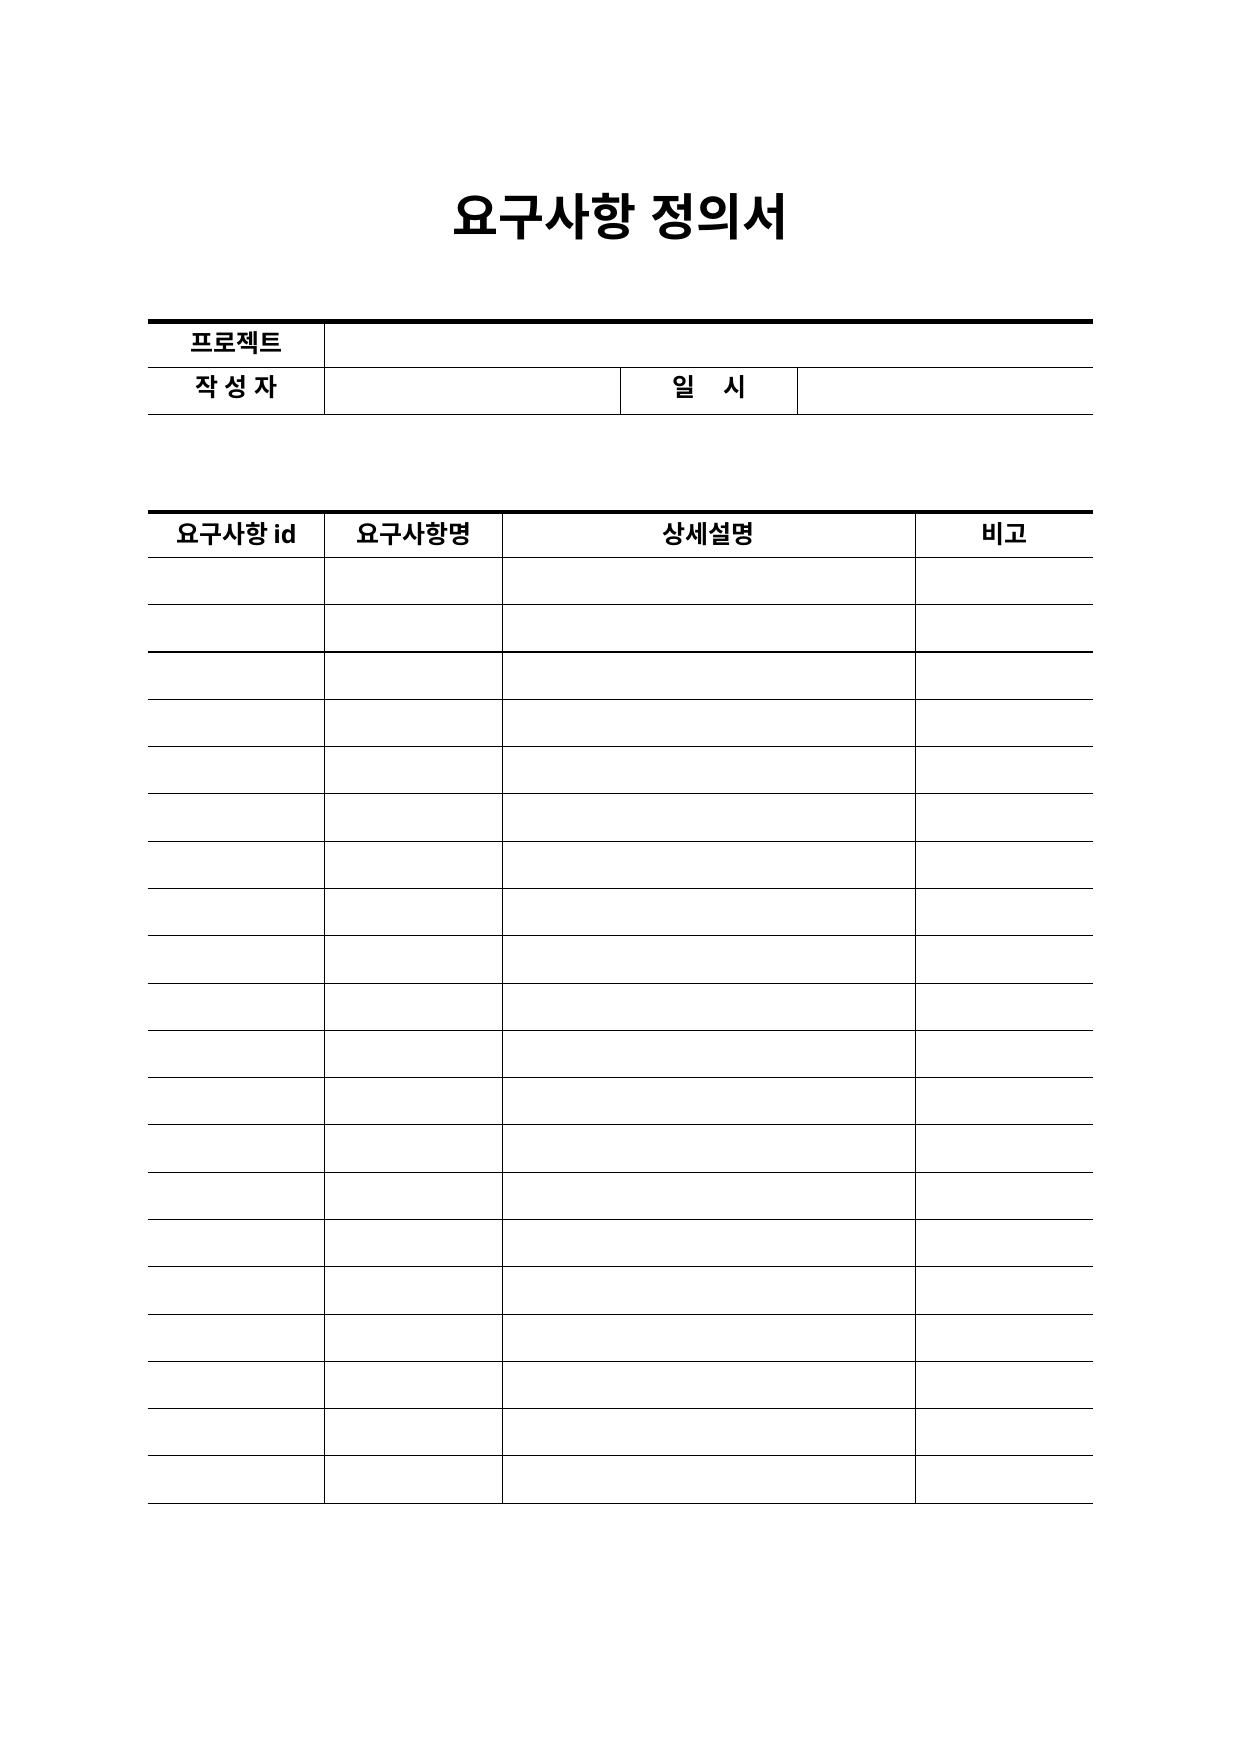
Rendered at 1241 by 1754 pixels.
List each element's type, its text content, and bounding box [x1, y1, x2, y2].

table_header 프로젝트 [148, 324, 324, 367]
table_cell [798, 368, 1093, 414]
table_cell [148, 1362, 324, 1408]
table_cell [325, 1220, 502, 1266]
table_cell [503, 1220, 915, 1266]
table_cell [503, 558, 915, 604]
table_cell [916, 1456, 1093, 1503]
table_cell [325, 936, 502, 982]
table_cell [503, 1031, 915, 1077]
table_cell [325, 1456, 502, 1503]
table_cell [503, 1362, 915, 1408]
table_cell [148, 700, 324, 746]
table_cell [503, 1409, 915, 1455]
table_header [325, 324, 1093, 367]
table_cell [148, 1220, 324, 1266]
table_cell [916, 1173, 1093, 1219]
table_cell [916, 1409, 1093, 1455]
table_cell [503, 1315, 915, 1361]
table_cell [916, 1362, 1093, 1408]
table_cell [503, 1125, 915, 1172]
table_cell [503, 1173, 915, 1219]
table_cell [916, 1078, 1093, 1124]
table_cell [325, 1267, 502, 1313]
table_cell [148, 984, 324, 1030]
table_cell [916, 1125, 1093, 1172]
table_cell [148, 605, 324, 651]
table_cell [325, 558, 502, 604]
table_cell [916, 1315, 1093, 1361]
table_cell [148, 889, 324, 935]
table_cell [148, 1267, 324, 1313]
table_cell [325, 889, 502, 935]
table_cell [325, 1362, 502, 1408]
table_cell [325, 747, 502, 793]
table_cell [148, 1315, 324, 1361]
table_cell [325, 984, 502, 1030]
table_cell [325, 1125, 502, 1172]
table_cell [325, 700, 502, 746]
table_cell [503, 936, 915, 982]
table_cell [148, 1031, 324, 1077]
table_cell [325, 1409, 502, 1455]
table_cell [148, 653, 324, 699]
table_cell [916, 889, 1093, 935]
table_cell [325, 794, 502, 841]
table_cell [503, 1267, 915, 1313]
table_cell [503, 794, 915, 841]
table_cell [148, 842, 324, 888]
table_cell [148, 1409, 324, 1455]
table_cell [148, 747, 324, 793]
table_cell 작 성 자 [148, 368, 324, 414]
table_header 요구사항명 [325, 514, 502, 557]
table_header 요구사항id [148, 514, 324, 557]
table_cell [325, 1173, 502, 1219]
table_cell [916, 605, 1093, 651]
table_cell [916, 1267, 1093, 1313]
table_cell [503, 1456, 915, 1503]
table_cell [503, 889, 915, 935]
table_header 상세설명 [503, 514, 915, 557]
table_cell [325, 1315, 502, 1361]
table_cell [325, 1078, 502, 1124]
table_cell [503, 700, 915, 746]
table_cell [916, 700, 1093, 746]
table_cell [148, 936, 324, 982]
table_cell 일 시 [621, 368, 797, 414]
table_cell [916, 747, 1093, 793]
table_cell [148, 558, 324, 604]
table_cell [148, 794, 324, 841]
table_cell [148, 1125, 324, 1172]
table_cell [916, 558, 1093, 604]
table_cell [916, 936, 1093, 982]
table_cell [503, 605, 915, 651]
table_cell [325, 368, 620, 414]
table_cell [325, 1031, 502, 1077]
table_cell [148, 1456, 324, 1503]
table_cell [916, 794, 1093, 841]
table_cell [503, 653, 915, 699]
table_cell [503, 747, 915, 793]
table_header 비고 [916, 514, 1093, 557]
table_cell [148, 1173, 324, 1219]
table_cell [916, 653, 1093, 699]
table_cell [148, 1078, 324, 1124]
table_cell [503, 1078, 915, 1124]
table_cell [325, 653, 502, 699]
table_cell [916, 984, 1093, 1030]
table_cell [916, 1220, 1093, 1266]
table_cell [325, 842, 502, 888]
text 요구사항 정의서 [150, 177, 1090, 249]
table_cell [325, 605, 502, 651]
table_cell [916, 1031, 1093, 1077]
table_cell [503, 984, 915, 1030]
table_cell [916, 842, 1093, 888]
table_cell [503, 842, 915, 888]
